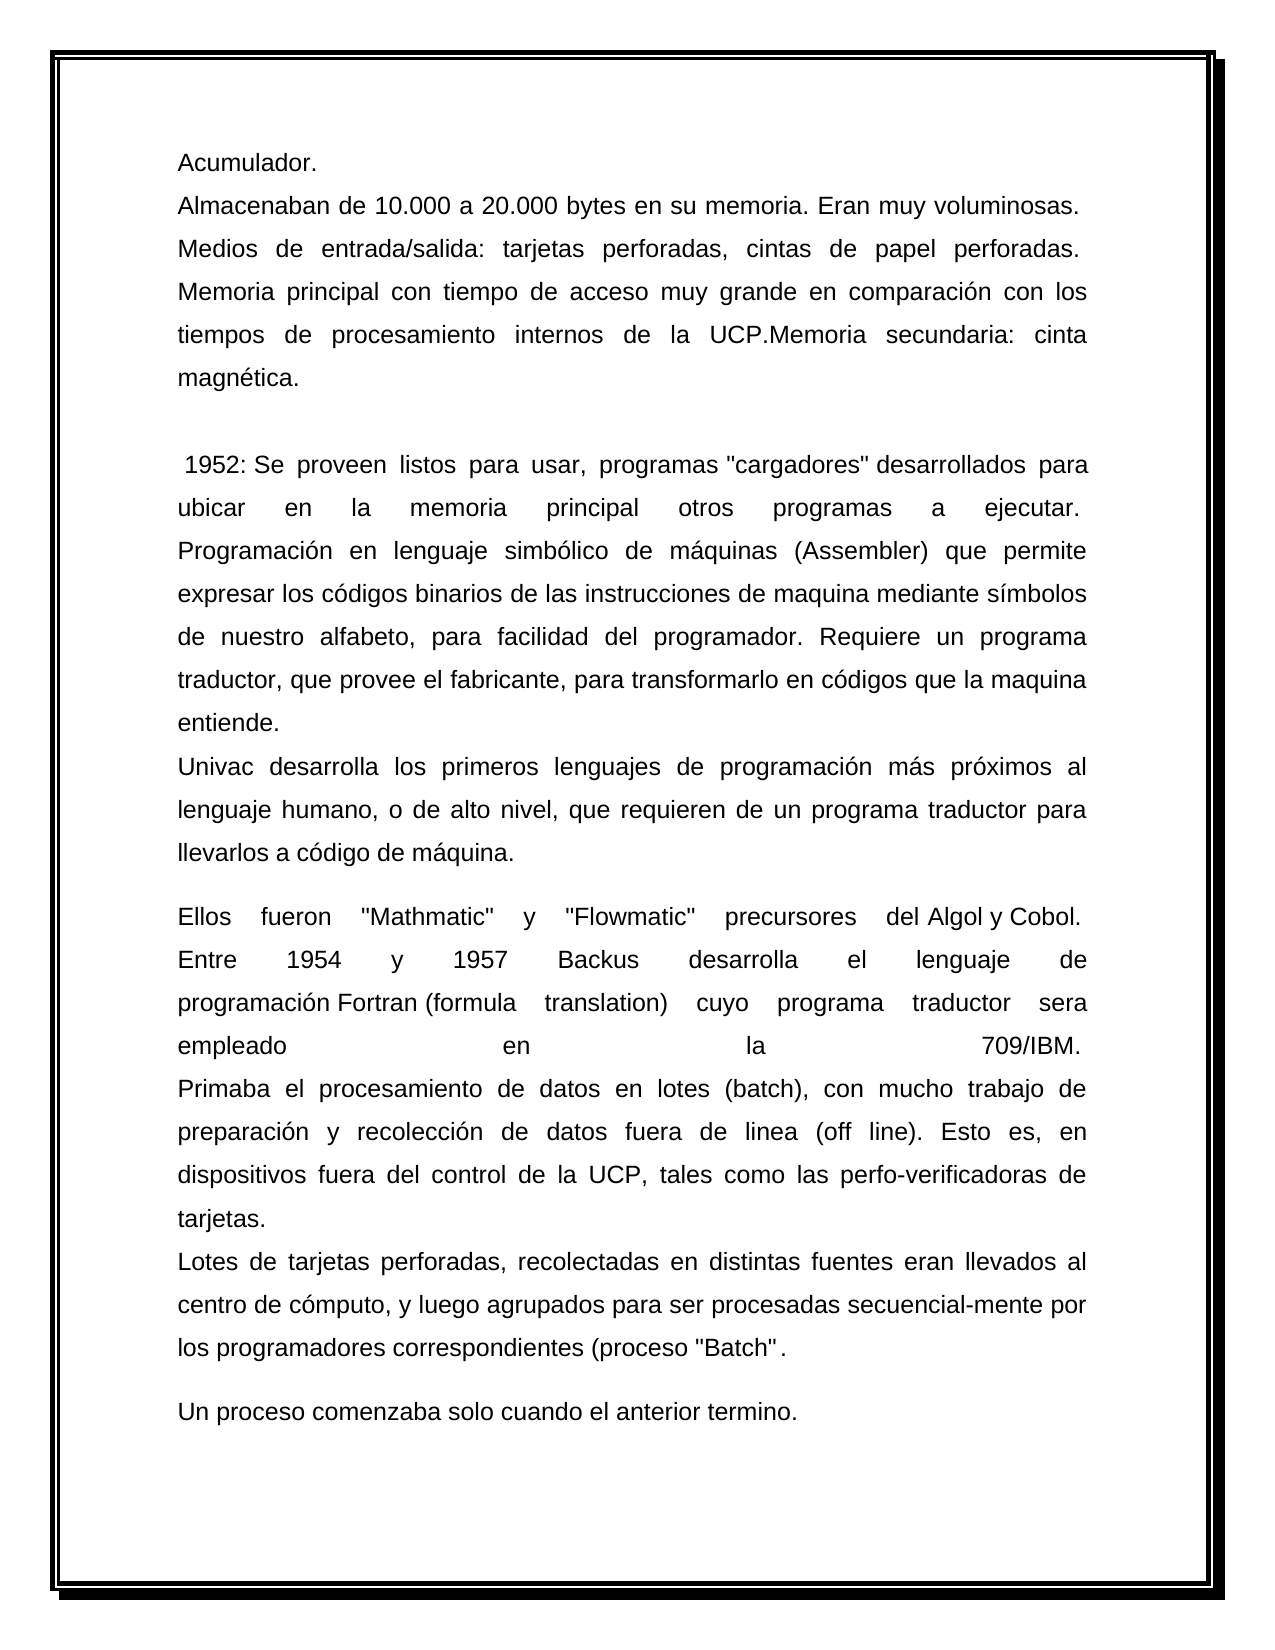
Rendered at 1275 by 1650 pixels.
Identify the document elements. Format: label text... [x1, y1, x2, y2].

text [177, 148, 1088, 866]
text Ellos fueron "Mathmatic" y "Flowmatic" precursores del Algol y Cobol. Entre 1954 y 1957 Backus desarrolla el lenguaje de programación Fortran (formula translation) cuyo programa traductor sera empleado en la 709/IBM. Primaba el procesamiento de datos en lotes (batch), con mucho trabajo de preparación y recolección de datos fuera de linea (off line). Esto es, en dispositivos fuera del control de la UCP, tales como las perfo-verificadoras de tarjetas. Lotes de tarjetas perforadas, recolectadas en distintas fuentes eran llevados al centro de cómputo, y luego agrupados para ser procesadas secuencial-mente por los programadores correspondientes (proceso "Batch". [177, 902, 1088, 1362]
text Un proceso comenzaba solo cuando el anterior termino. [177, 1397, 1088, 1426]
